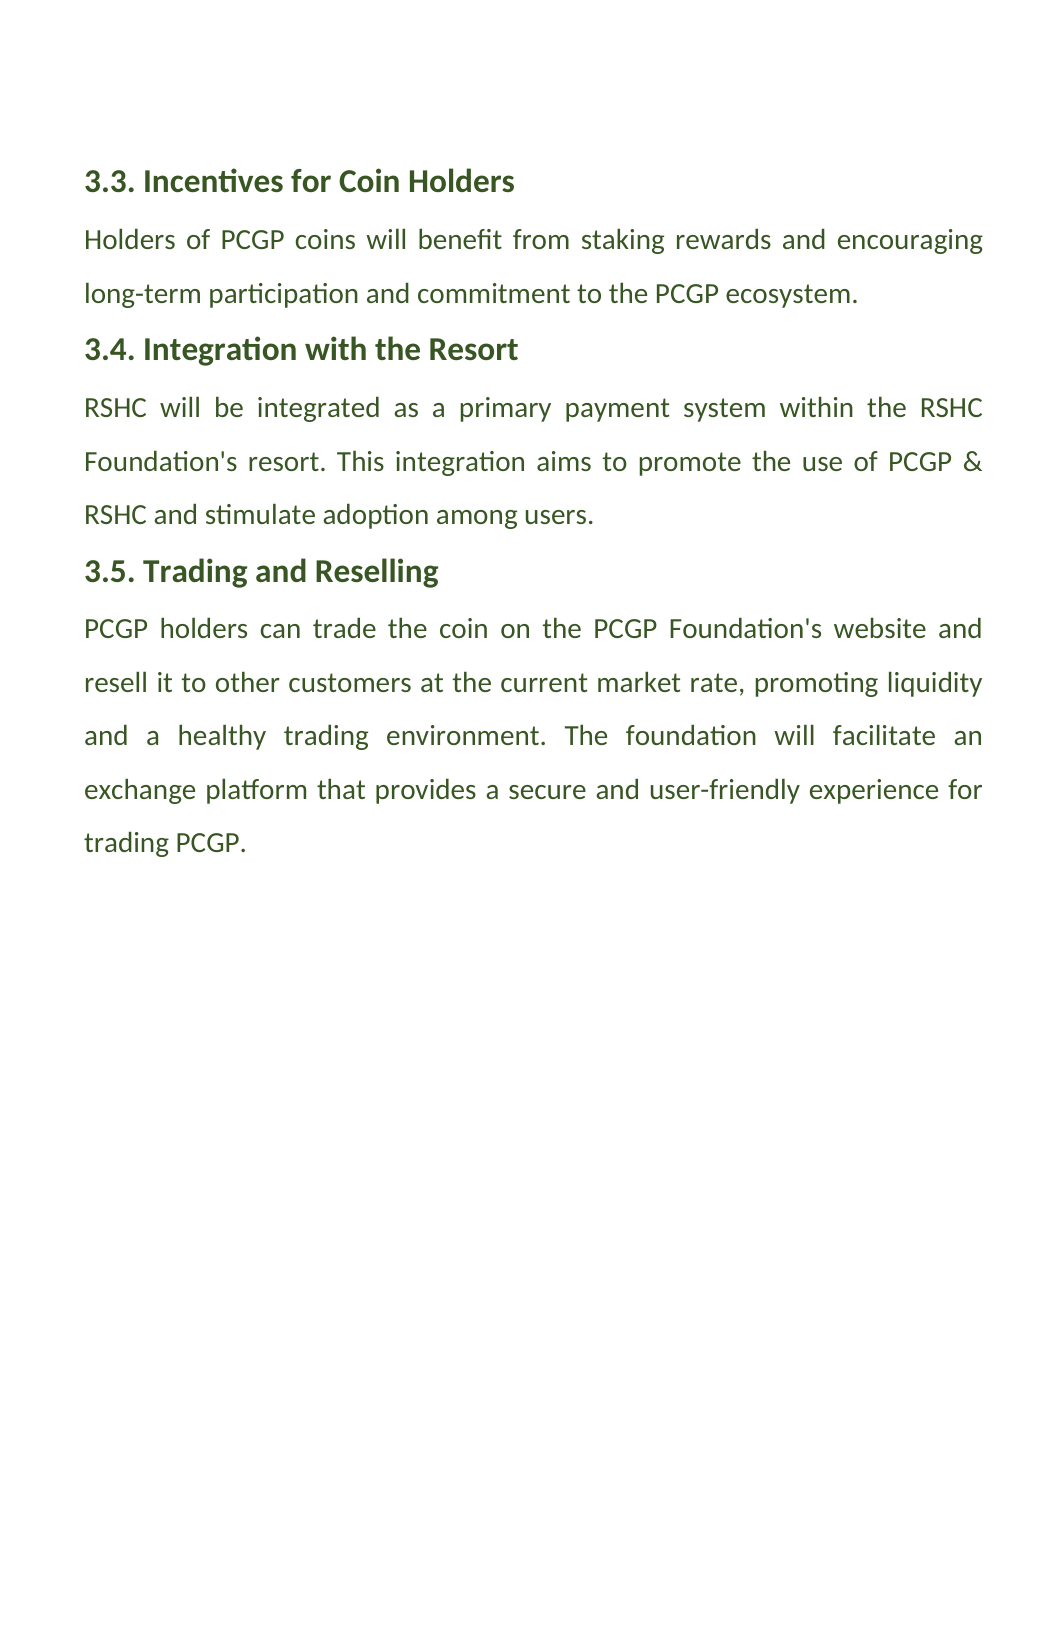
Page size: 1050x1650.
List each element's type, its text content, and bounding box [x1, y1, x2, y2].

text 3.4. Integration with the Resort [84, 328, 984, 369]
text 3.3. Incentives for Coin Holders [84, 160, 984, 201]
text 3.5. Trading and Reselling [84, 549, 984, 590]
text PCGP holders can trade the coin on the PCGP Foundation's website and resell it to other customers at the current market rate, promoting liquidity and a healthy trading environment. The foundation will facilitate an exchange platform that provides a secure and user-friendly experience for trading PCGP. [84, 611, 984, 860]
text Holders of PCGP coins will benefit from staking rewards and encouraging long-term participation and commitment to the PCGP ecosystem. [84, 221, 984, 310]
text RSHC will be integrated as a primary payment system within the RSHC Foundation's resort. This integration aims to promote the use of PCGP & RSHC and stimulate adoption among users. [84, 389, 984, 532]
